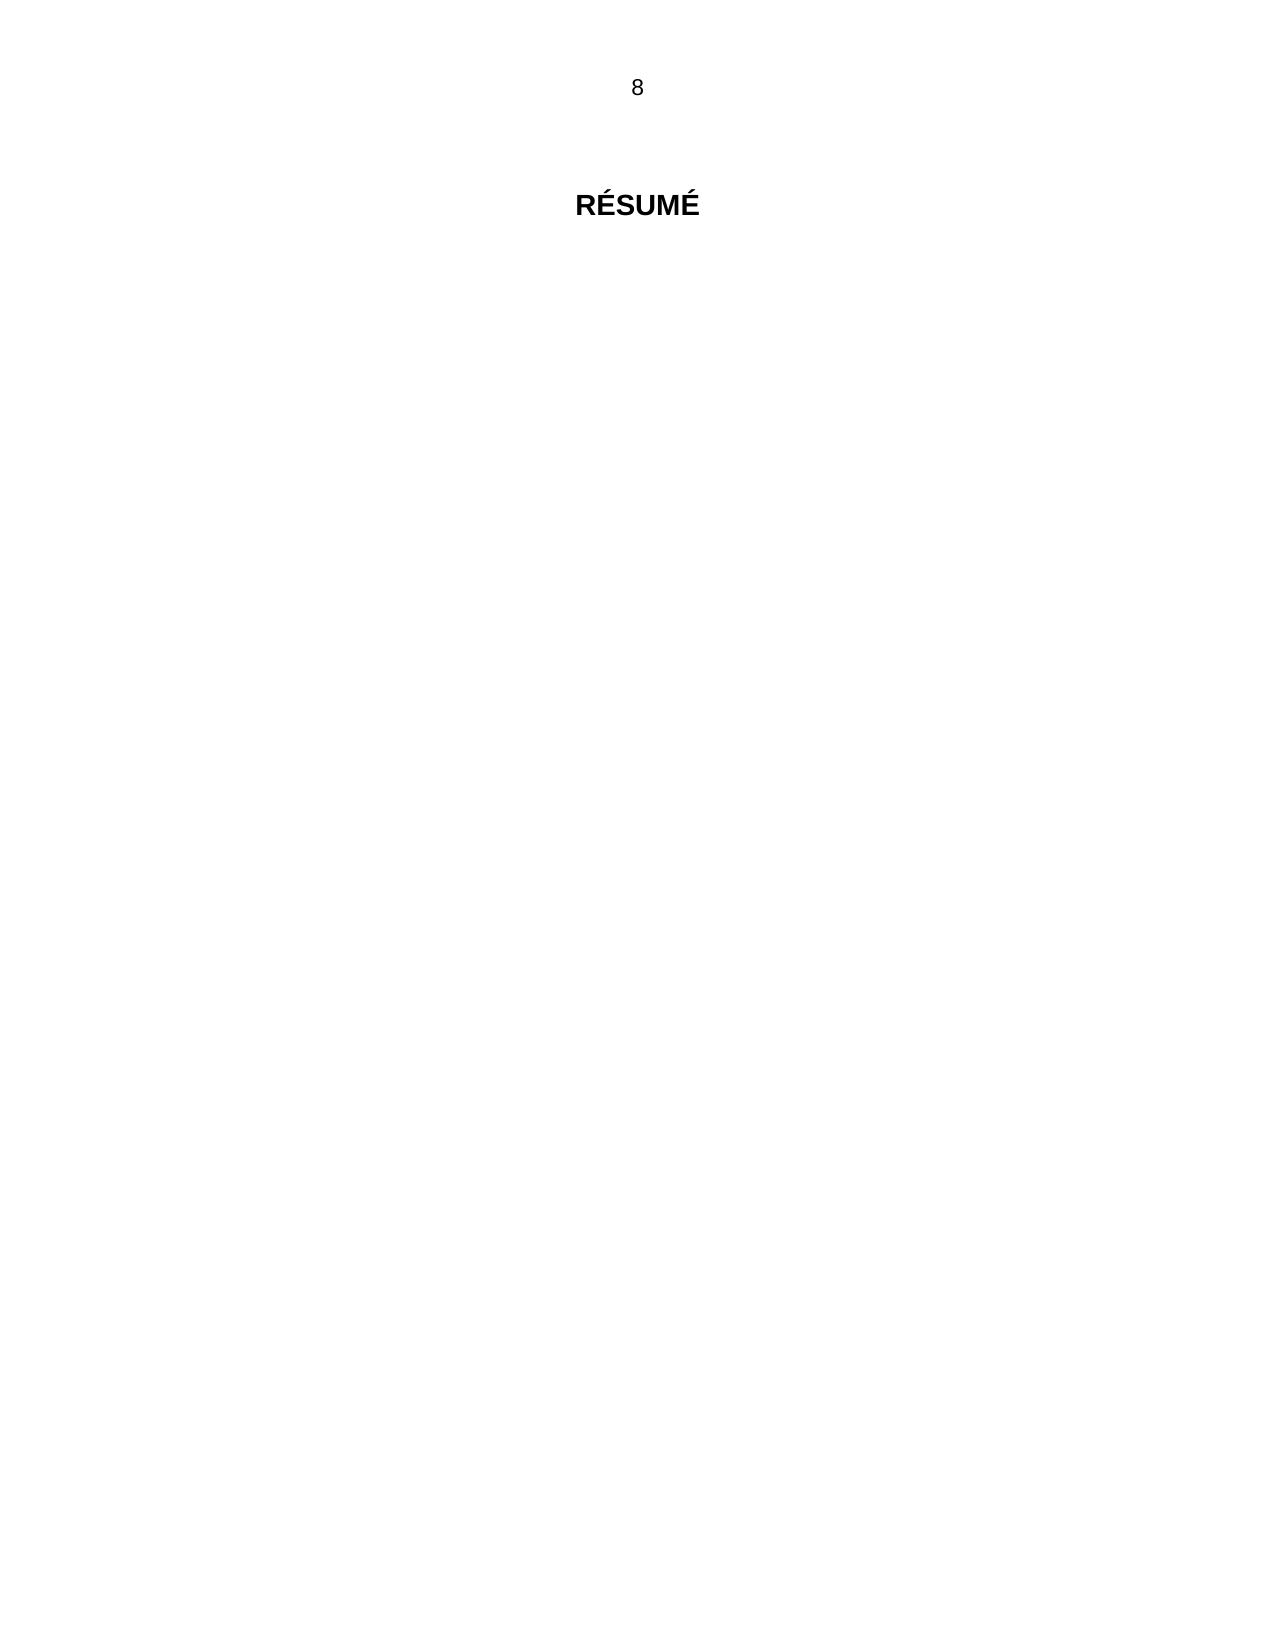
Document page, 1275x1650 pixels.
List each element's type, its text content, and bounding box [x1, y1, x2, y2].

subtitle RÉSUMÉ [150, 187, 1125, 221]
